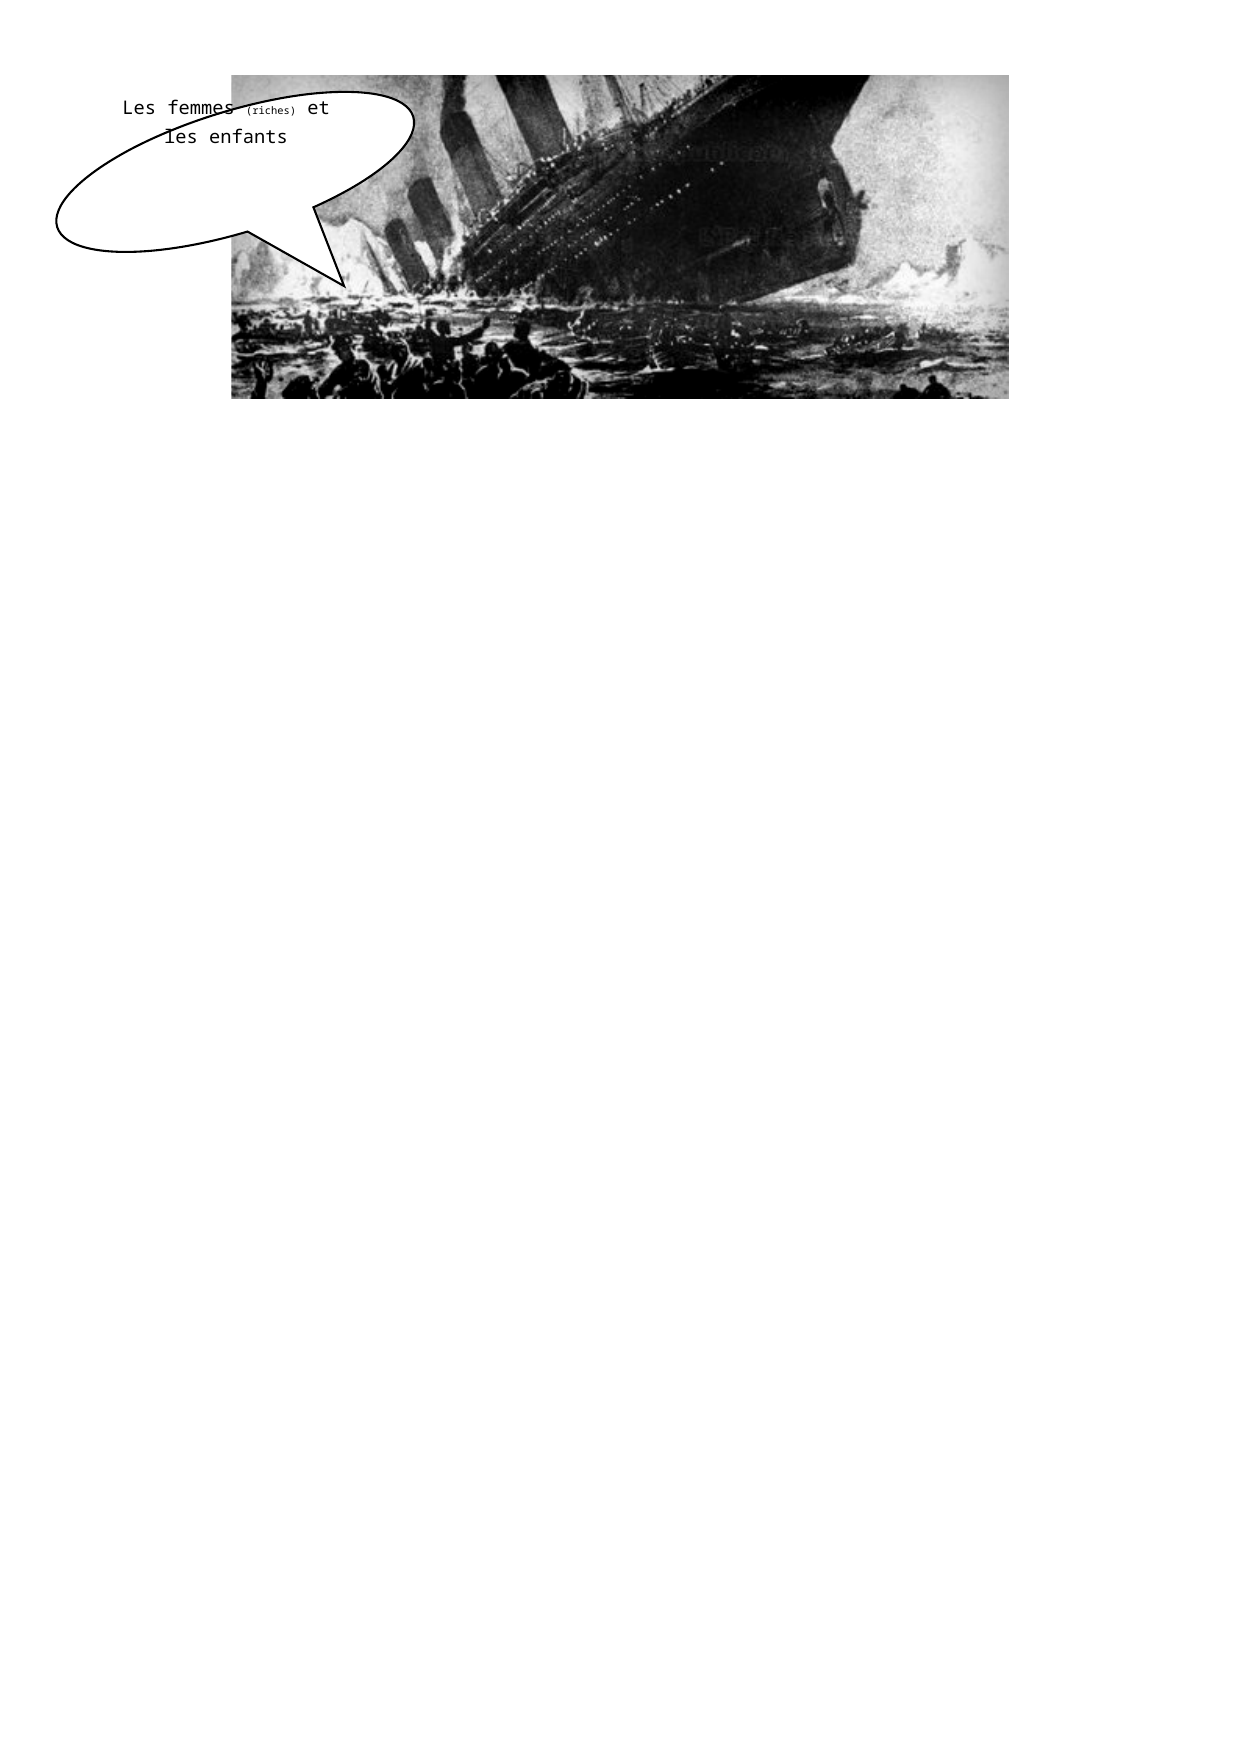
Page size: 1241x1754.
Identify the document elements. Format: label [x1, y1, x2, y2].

picture [231, 75, 1009, 399]
